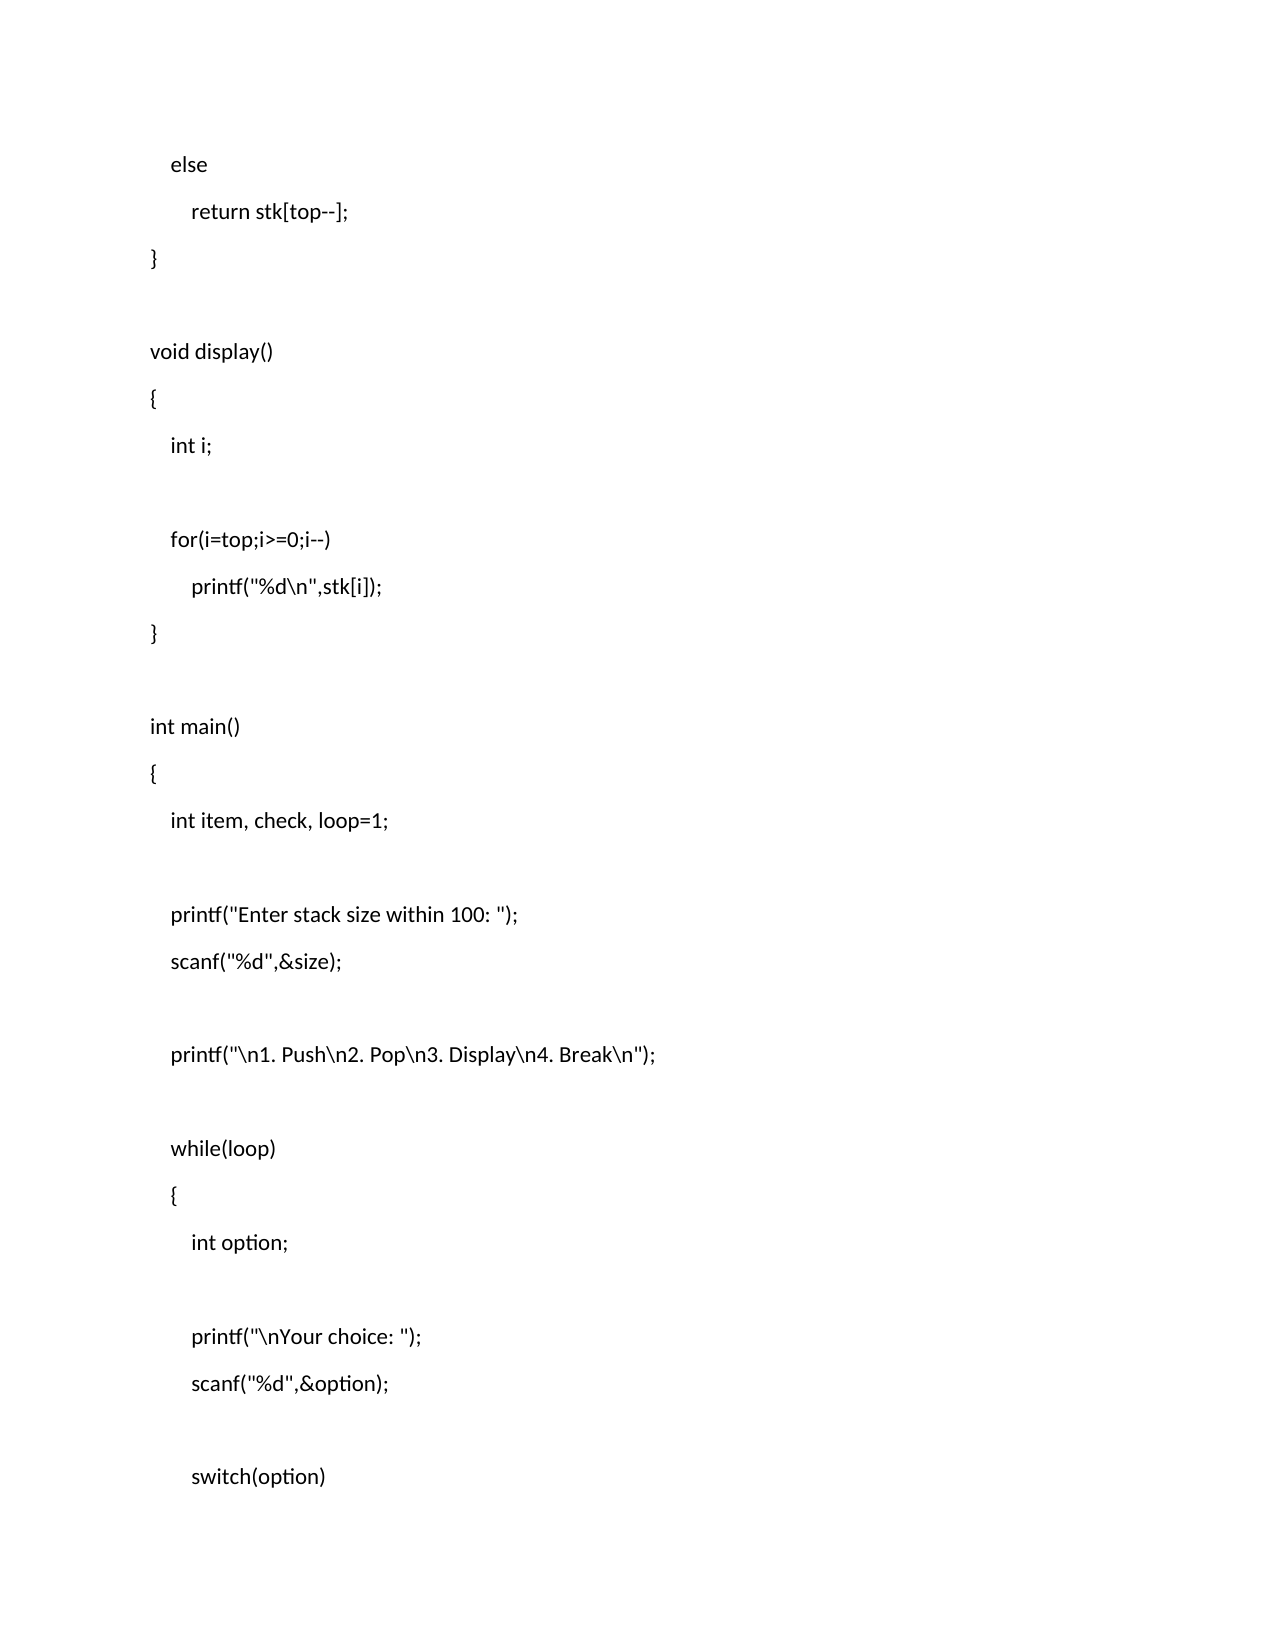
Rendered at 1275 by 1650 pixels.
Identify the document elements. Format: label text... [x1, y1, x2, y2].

text void display() [150, 337, 1125, 366]
text { [150, 384, 1125, 412]
text printf("%d\n",stk[i]); [150, 572, 1125, 600]
text scanf("%d",&option); [150, 1369, 1125, 1397]
text switch(option) [150, 1462, 1125, 1491]
text else [150, 150, 1125, 178]
text int item, check, loop=1; [150, 806, 1125, 834]
text scanf("%d",&size); [150, 947, 1125, 975]
text printf("Enter stack size within 100: "); [150, 900, 1125, 928]
text } [150, 244, 1125, 272]
text { [150, 759, 1125, 787]
text printf("\n1. Push\n2. Pop\n3. Display\n4. Break\n"); [150, 1041, 1125, 1069]
text printf("\nYour choice: "); [150, 1322, 1125, 1350]
text { [150, 1181, 1125, 1209]
text return stk[top--]; [150, 197, 1125, 225]
text int i; [150, 431, 1125, 459]
text for(i=top;i>=0;i--) [150, 525, 1125, 553]
text int option; [150, 1228, 1125, 1256]
text } [150, 619, 1125, 647]
text while(loop) [150, 1134, 1125, 1162]
text int main() [150, 712, 1125, 741]
